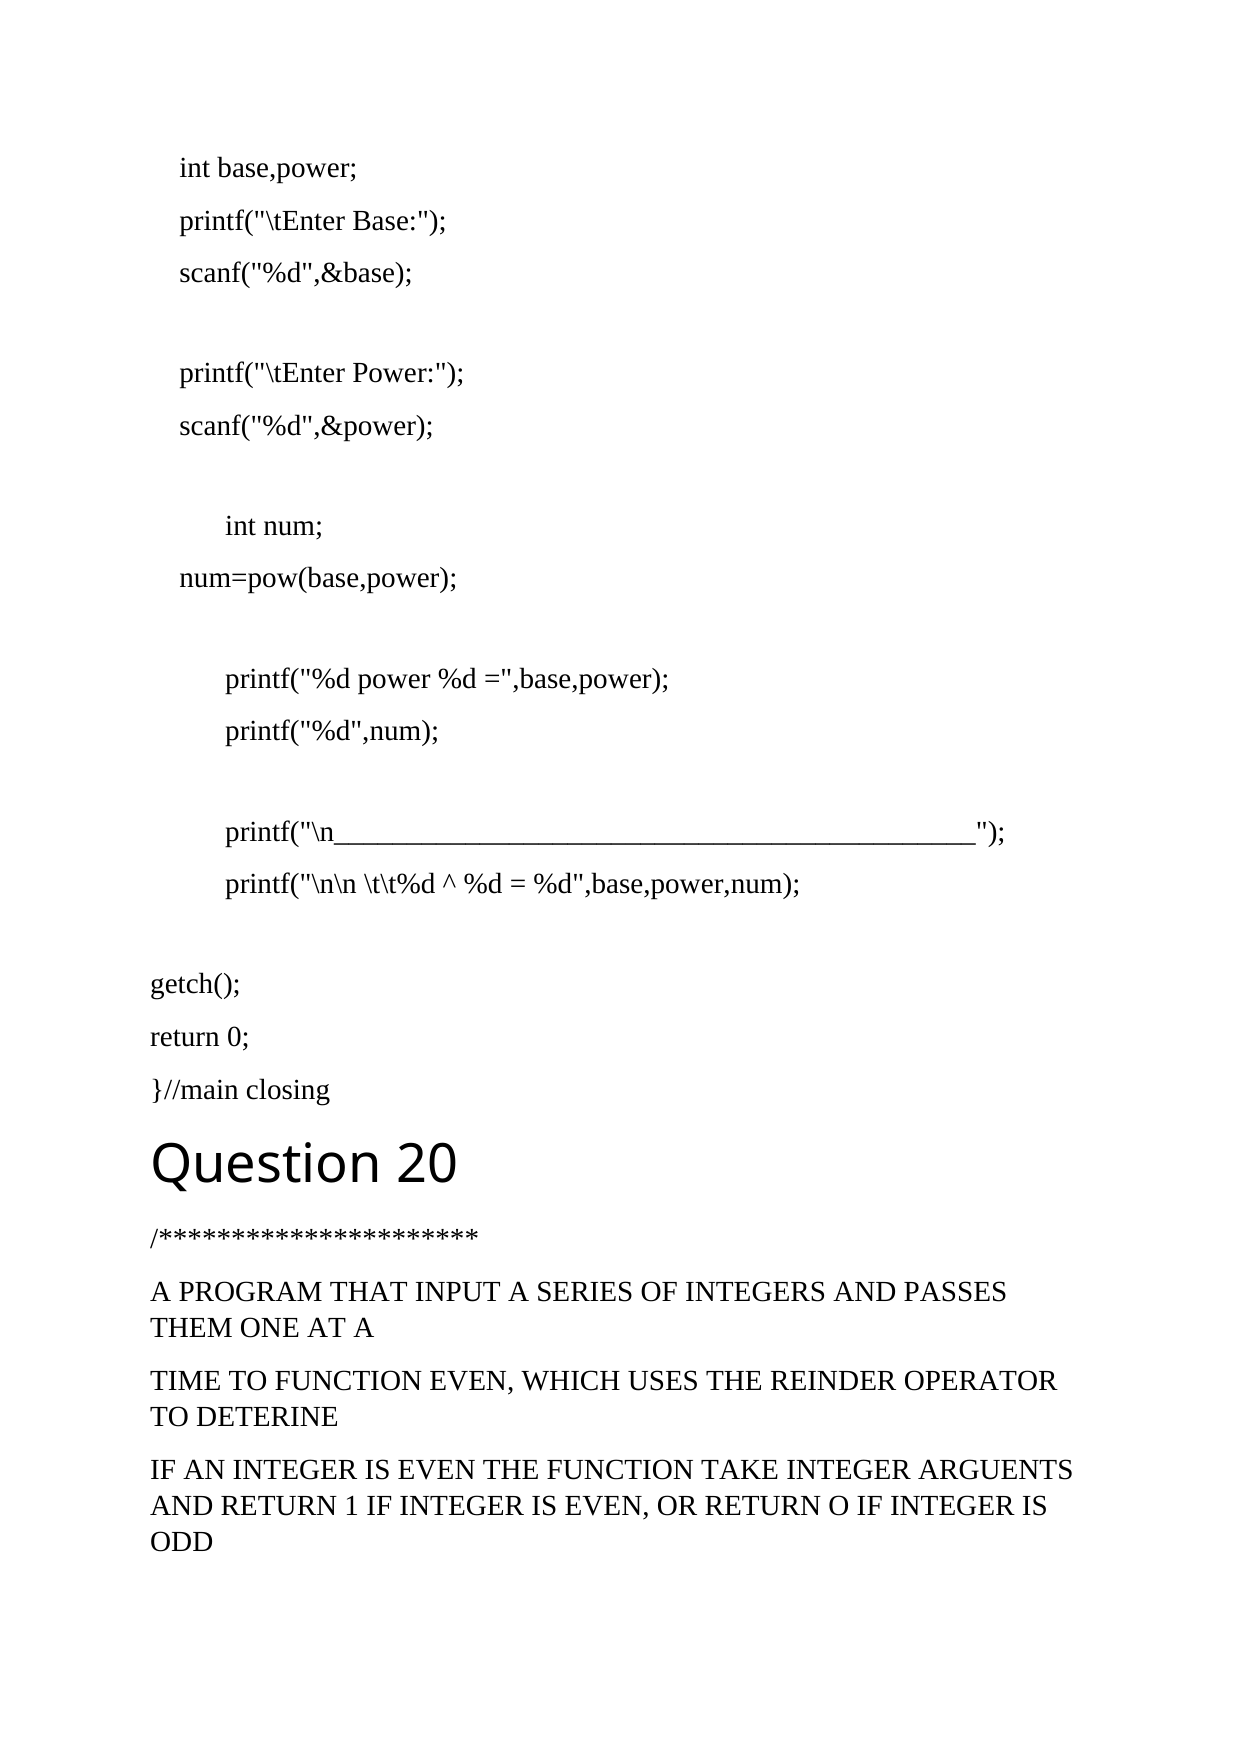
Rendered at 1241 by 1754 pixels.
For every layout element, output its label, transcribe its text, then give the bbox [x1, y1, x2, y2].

text num=pow(base,power); [150, 561, 1090, 594]
text Question 20 [150, 1125, 1090, 1199]
text IF AN INTEGER IS EVEN THE FUNCTION TAKE INTEGER ARGUENTS AND RETURN 1 IF INTEGER IS EVEN, OR RETURN O IF INTEGER IS ODD [150, 1452, 1090, 1558]
text return 0; [150, 1019, 1090, 1053]
text /********************** [150, 1221, 1090, 1255]
text printf("\tEnter Power:"); [150, 355, 1090, 389]
text A PROGRAM THAT INPUT A SERIES OF INTEGERS AND PASSES THEM ONE AT A [150, 1274, 1090, 1344]
text printf("\n____________________________________________"); [150, 814, 1090, 847]
text int base,power; [150, 150, 1090, 183]
text getch(); [150, 967, 1090, 1000]
text printf("%d",num); [150, 713, 1090, 747]
text TIME TO FUNCTION EVEN, WHICH USES THE REINDER OPERATOR TO DETERINE [150, 1363, 1090, 1433]
text int num; [150, 508, 1090, 541]
text printf("\tEnter Base:"); [150, 203, 1090, 236]
text }//main closing [150, 1072, 1090, 1106]
text scanf("%d",&power); [150, 408, 1090, 442]
text printf("%d power %d =",base,power); [150, 661, 1090, 694]
text printf("\n\n \t\t%d ^ %d = %d",base,power,num); [150, 866, 1090, 900]
text scanf("%d",&base); [150, 256, 1090, 289]
